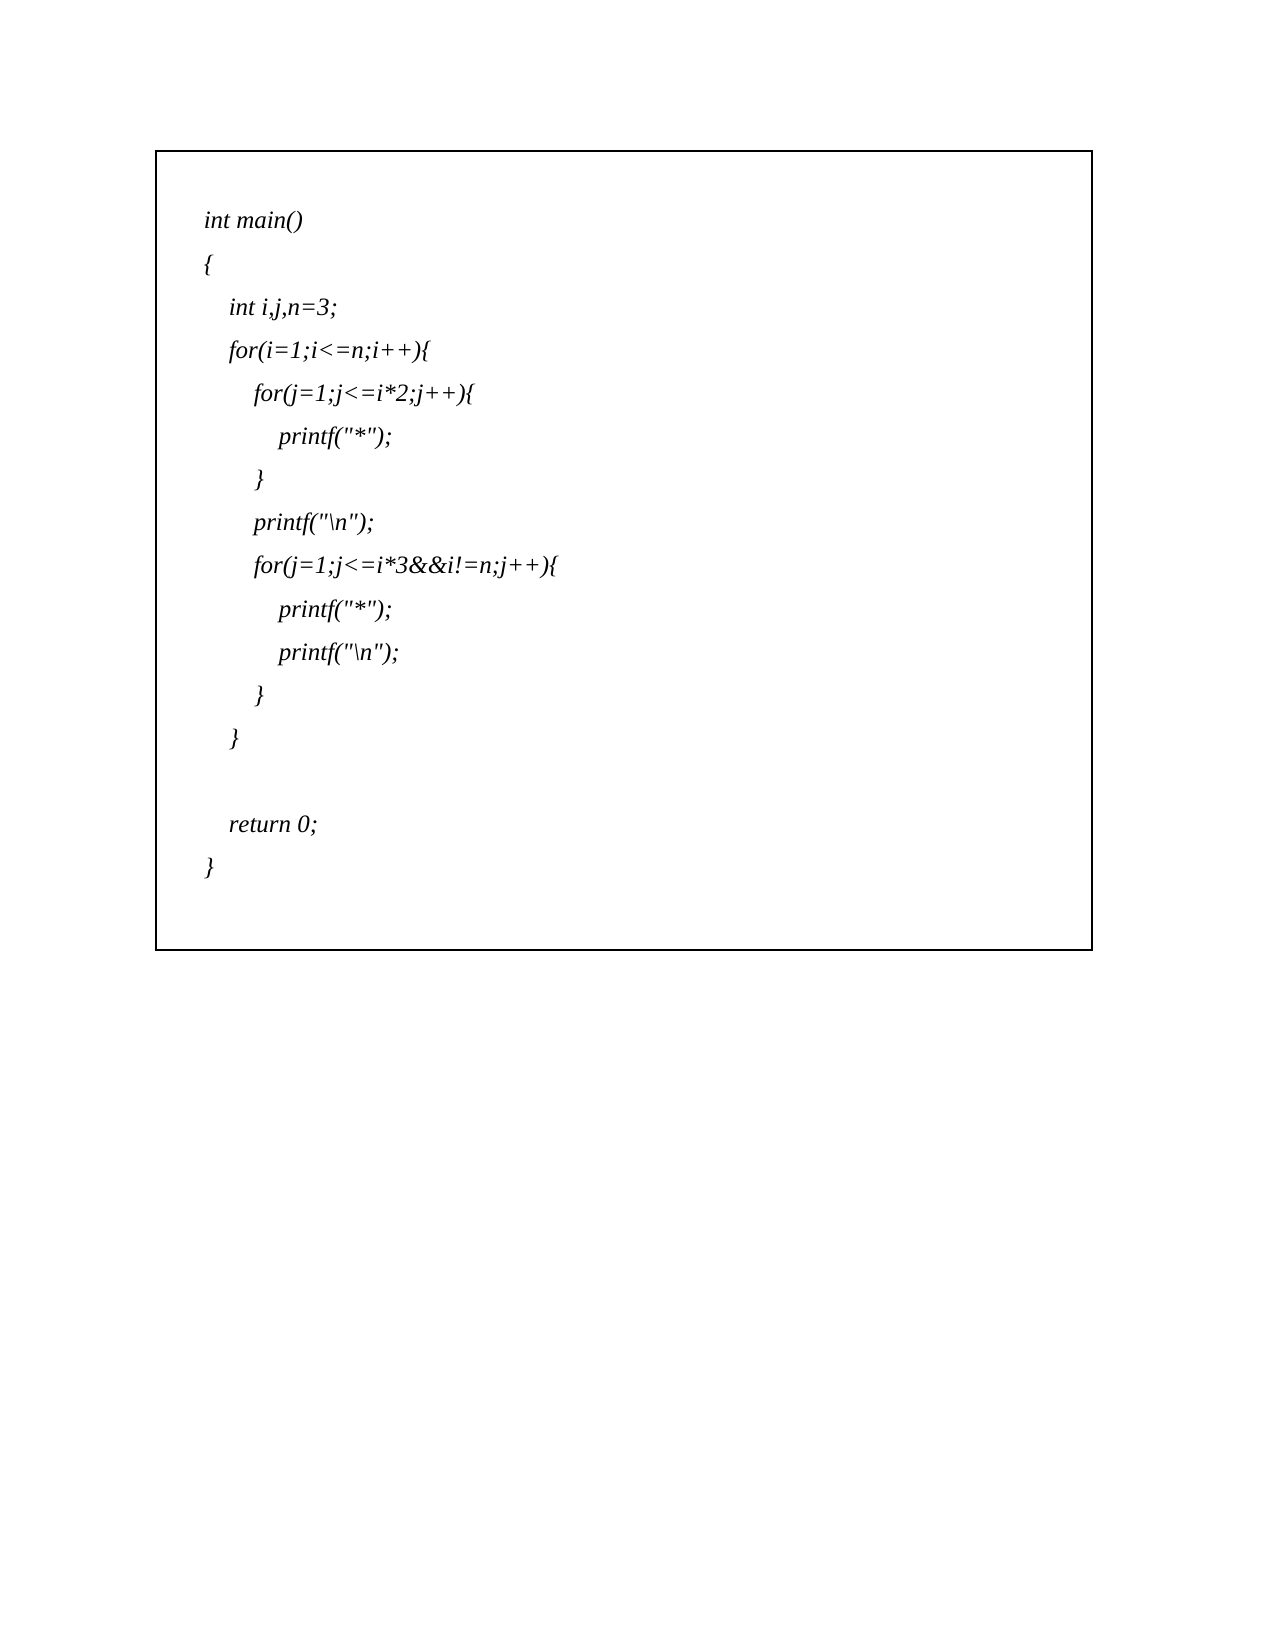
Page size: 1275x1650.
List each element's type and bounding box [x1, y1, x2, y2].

table_cell [157, 152, 1091, 949]
